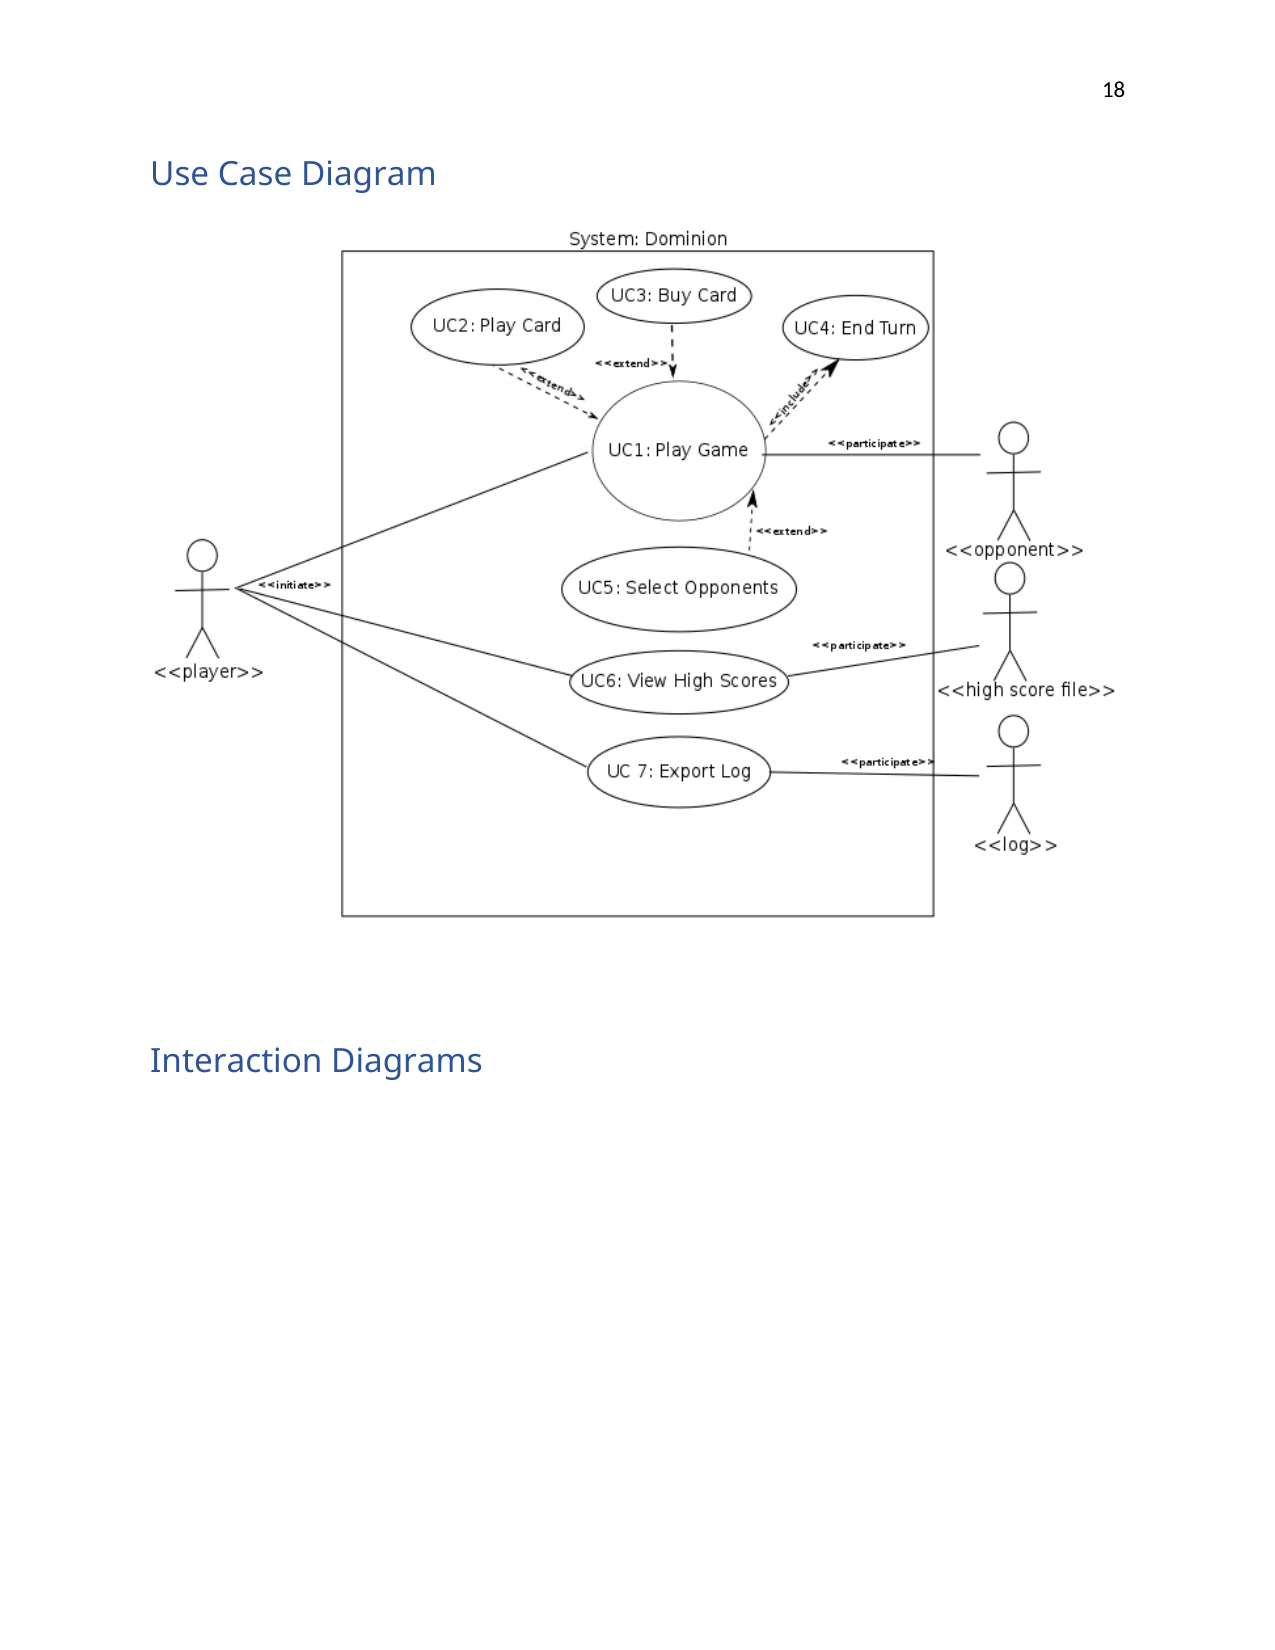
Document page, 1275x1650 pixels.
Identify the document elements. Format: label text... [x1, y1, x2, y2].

subtitle Interaction Diagrams [150, 1036, 1125, 1082]
picture [150, 206, 1125, 931]
subtitle Use Case Diagram [150, 150, 1125, 195]
